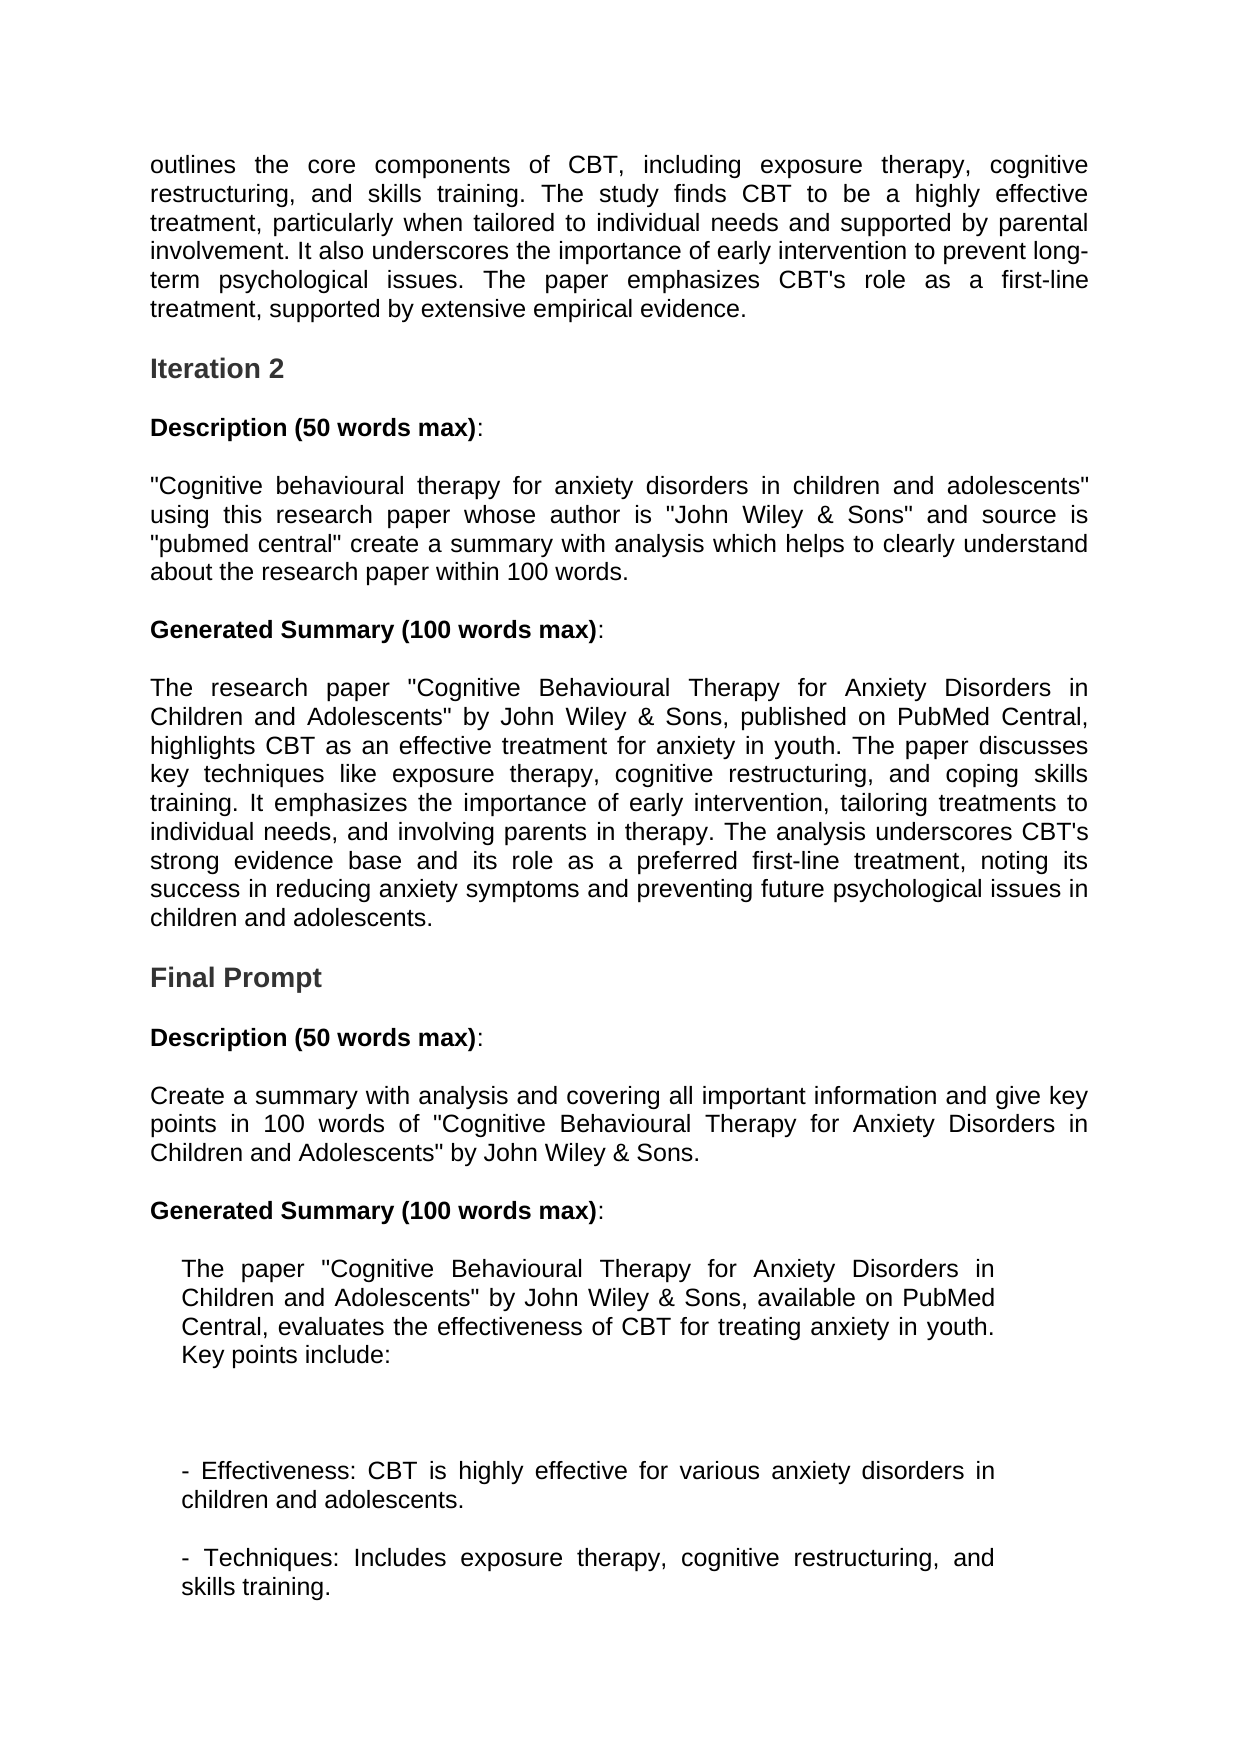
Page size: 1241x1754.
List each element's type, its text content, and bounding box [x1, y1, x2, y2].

text - Techniques: Includes exposure therapy, cognitive restructuring, and skills training. [181, 1543, 996, 1600]
text The research paper "Cognitive Behavioural Therapy for Anxiety Disorders in Children and Adolescents" by John Wiley & Sons, published on PubMed Central, highlights CBT as an effective treatment for anxiety in youth. The paper discusses key techniques like exposure therapy, cognitive restructuring, and coping skills training. It emphasizes the importance of early intervention, tailoring treatments to individual needs, and involving parents in therapy. The analysis underscores CBT's strong evidence base and its role as a preferred first-line treatment, noting its success in reducing anxiety symptoms and preventing future psychological issues in children and adolescents. [150, 673, 1090, 932]
text "Cognitive behavioural therapy for anxiety disorders in children and adolescents" using this research paper whose author is "John Wiley & Sons" and source is "pubmed central" create a summary with analysis which helps to clearly understand about the research paper within 100 words. [150, 471, 1090, 586]
text Generated Summary (100 words max): [150, 1196, 996, 1225]
text Generated Summary (100 words max): [150, 615, 1090, 644]
subtitle Iteration 2 [150, 352, 1090, 384]
text - Effectiveness: CBT is highly effective for various anxiety disorders in children and adolescents. [181, 1456, 996, 1513]
subtitle Final Prompt [150, 961, 1090, 993]
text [150, 150, 1090, 322]
text Create a summary with analysis and covering all important information and give key points in 100 words of "Cognitive Behavioural Therapy for Anxiety Disorders in Children and Adolescents" by John Wiley & Sons. [150, 1081, 1090, 1167]
text Description (50 words max): [150, 1023, 1090, 1051]
text Description (50 words max): [150, 413, 1090, 442]
text The paper "Cognitive Behavioural Therapy for Anxiety Disorders in Children and Adolescents" by John Wiley & Sons, available on PubMed Central, evaluates the effectiveness of CBT for treating anxiety in youth. Key points include: [181, 1254, 996, 1369]
